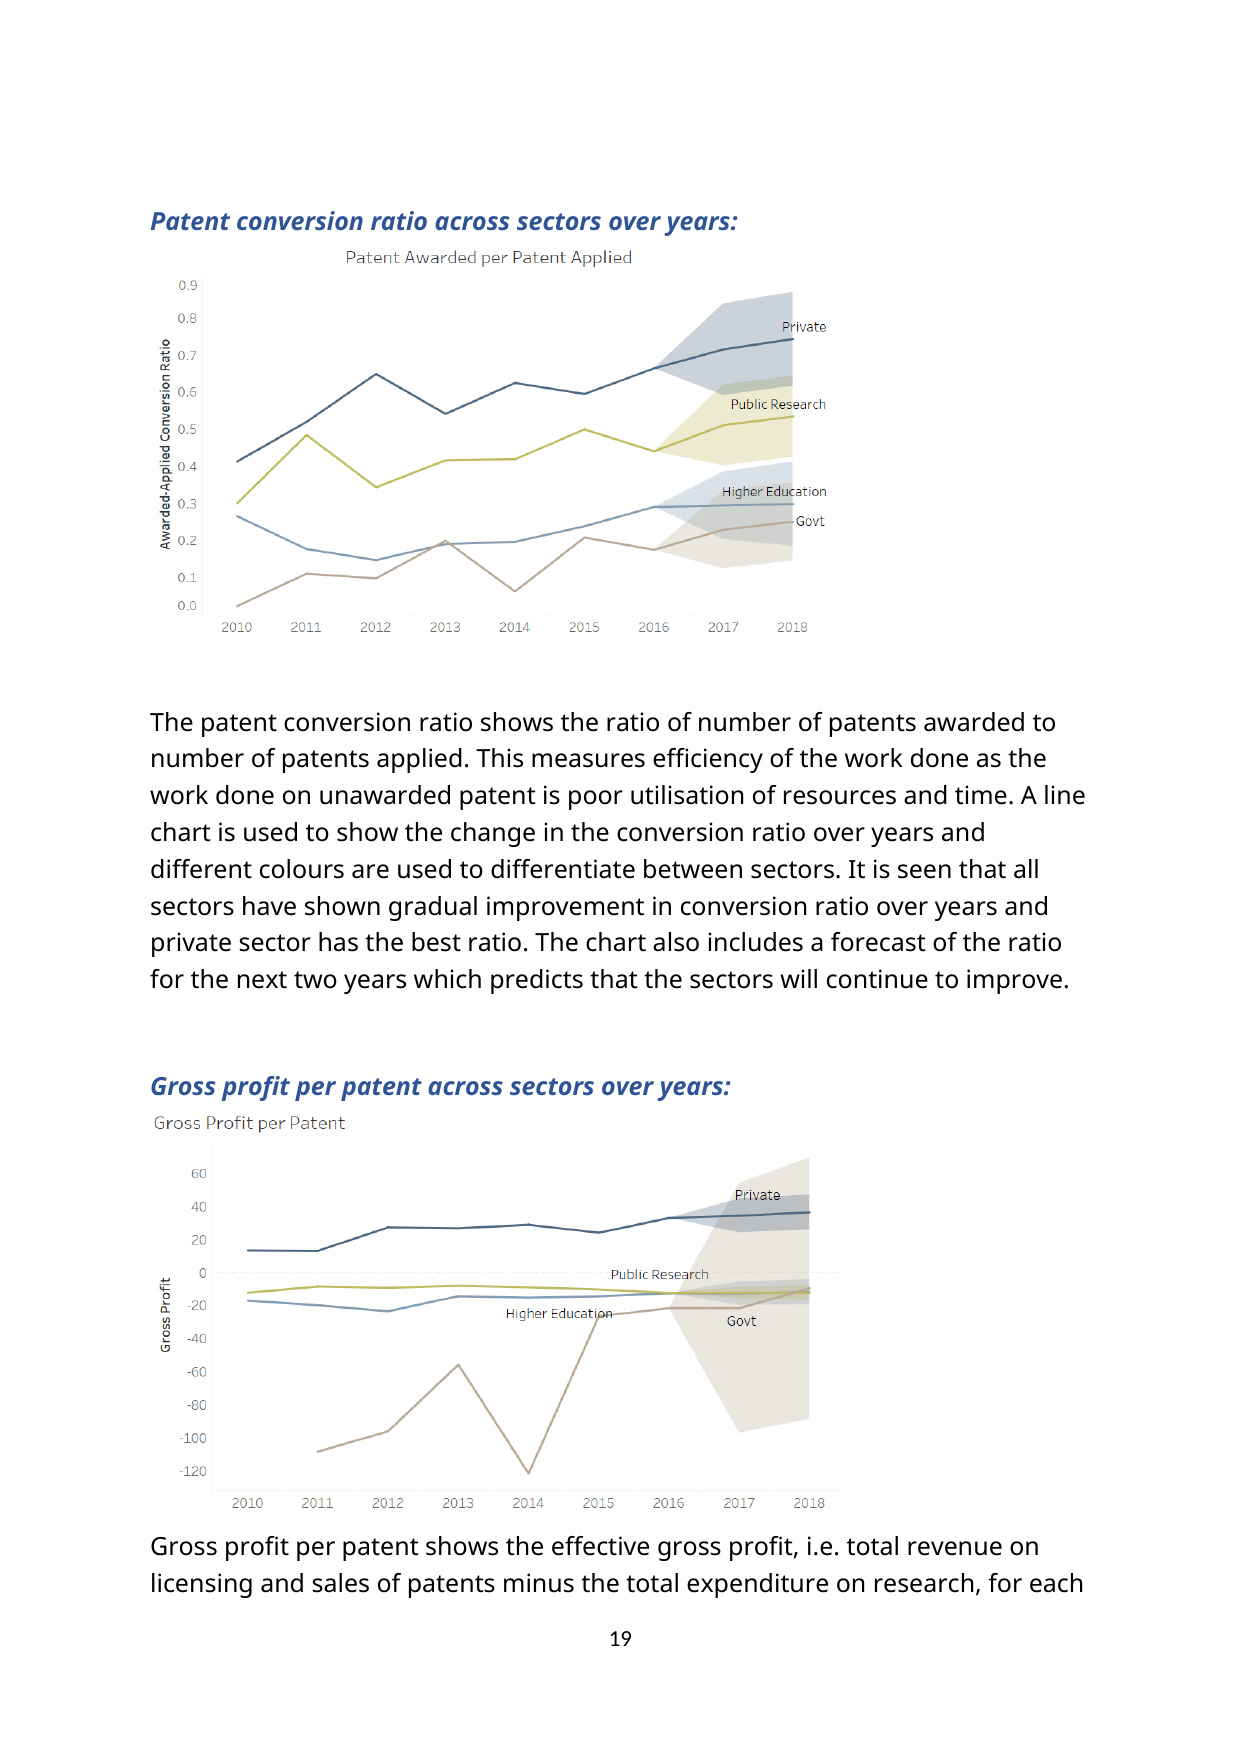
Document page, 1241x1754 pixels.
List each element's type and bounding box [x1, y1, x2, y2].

picture [150, 1105, 844, 1511]
picture [150, 240, 827, 635]
